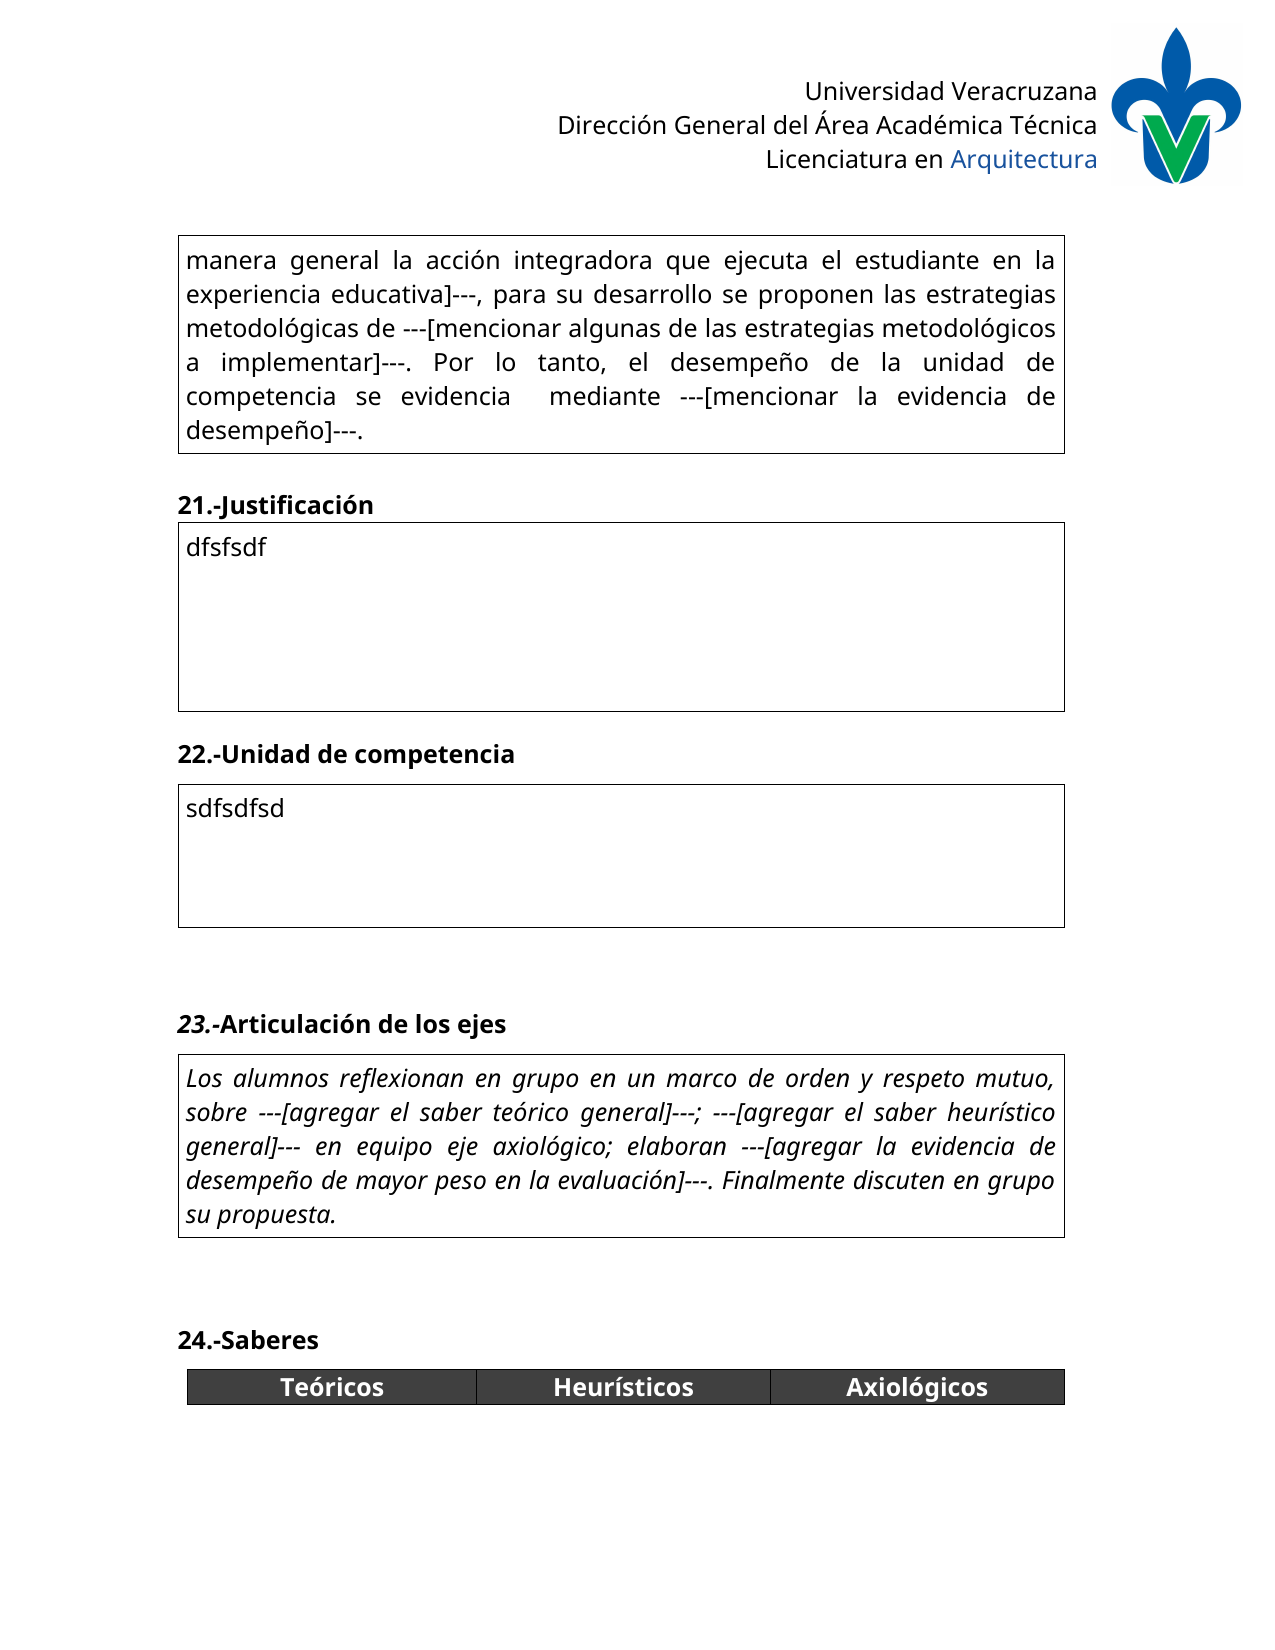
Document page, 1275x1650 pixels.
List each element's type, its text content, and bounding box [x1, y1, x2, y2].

picture [1111, 23, 1243, 186]
